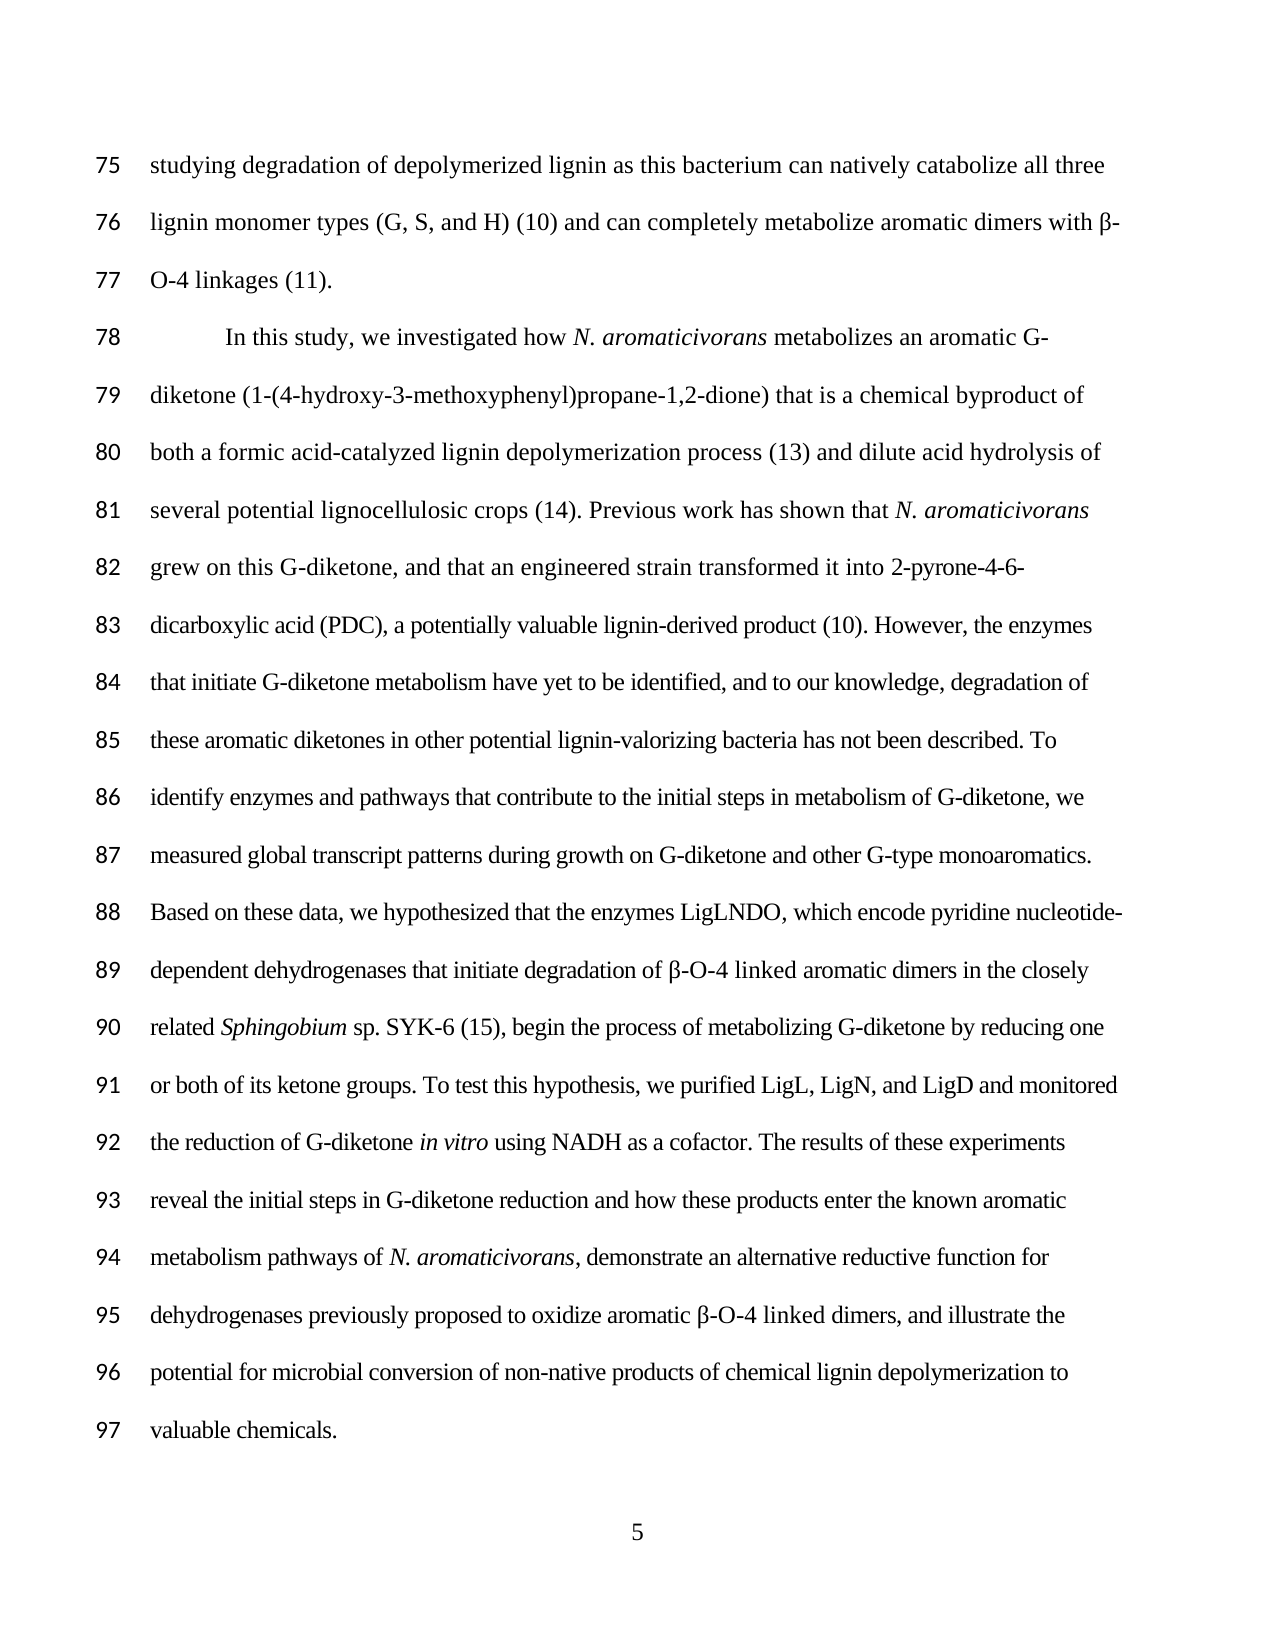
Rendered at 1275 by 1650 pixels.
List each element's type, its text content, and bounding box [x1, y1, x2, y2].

text In this study, we investigated how N. aromaticivorans metabolizes an aromatic G-diketone (1-(4-hydroxy-3-methoxyphenyl)propane-1,2-dione) that is a chemical byproduct of both a formic acid-catalyzed lignin depolymerization process (13) and dilute acid hydrolysis of several potential lignocellulosic crops (14). Previous work has shown that N. aromaticivorans grew on this G-diketone, and that an engineered strain transformed it into 2-pyrone-4-6-dicarboxylic acid (PDC), a potentially valuable lignin-derived product (10). However, the enzymes that initiate G-diketone metabolism have yet to be identified, and to our knowledge, degradation of these aromatic diketones in other potential lignin-valorizing bacteria has not been described. To identify enzymes and pathways that contribute to the initial steps in metabolism of G-diketone, we measured global transcript patterns during growth on G-diketone and other G-type monoaromatics. Based on these data, we hypothesized that the enzymes LigLNDO, which encode pyridine nucleotide-dependent dehydrogenases that initiate degradation of β-O-4 linked aromatic dimers in the closely related Sphingobium sp. SYK-6 (15), begin the process of metabolizing G-diketone by reducing one or both of its ketone groups. To test this hypothesis, we purified LigL, LigN, and LigD and monitored the reduction of G-diketone in vitro using NADH as a cofactor. The results of these experiments reveal the initial steps in G-diketone reduction and how these products enter the known aromatic metabolism pathways of N. aromaticivorans, demonstrate an alternative reductive function for dehydrogenases previously proposed to oxidize aromatic β-O-4 linked dimers, and illustrate the potential for microbial conversion of non-native products of chemical lignin depolymerization to valuable chemicals. [150, 322, 1125, 1444]
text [150, 150, 1125, 294]
